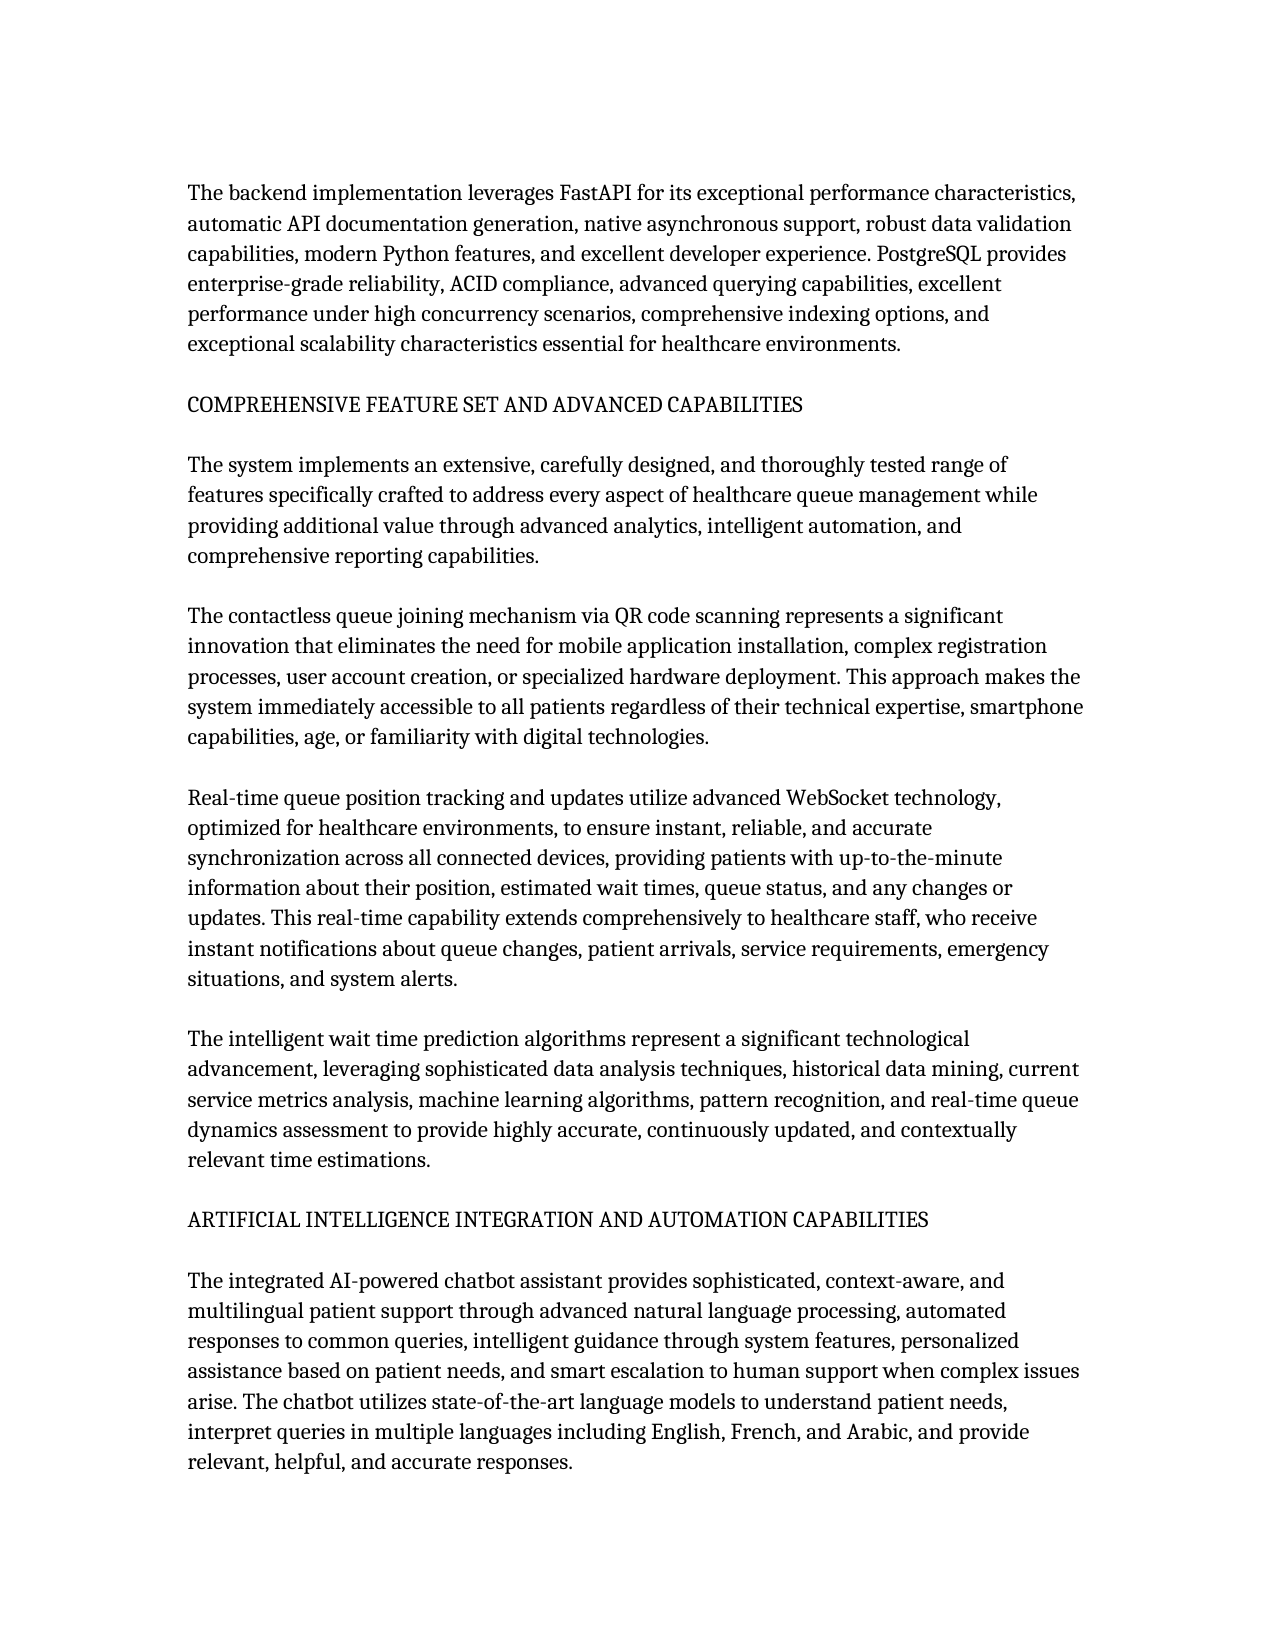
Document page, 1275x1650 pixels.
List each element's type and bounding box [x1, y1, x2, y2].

text [187, 150, 1087, 1475]
